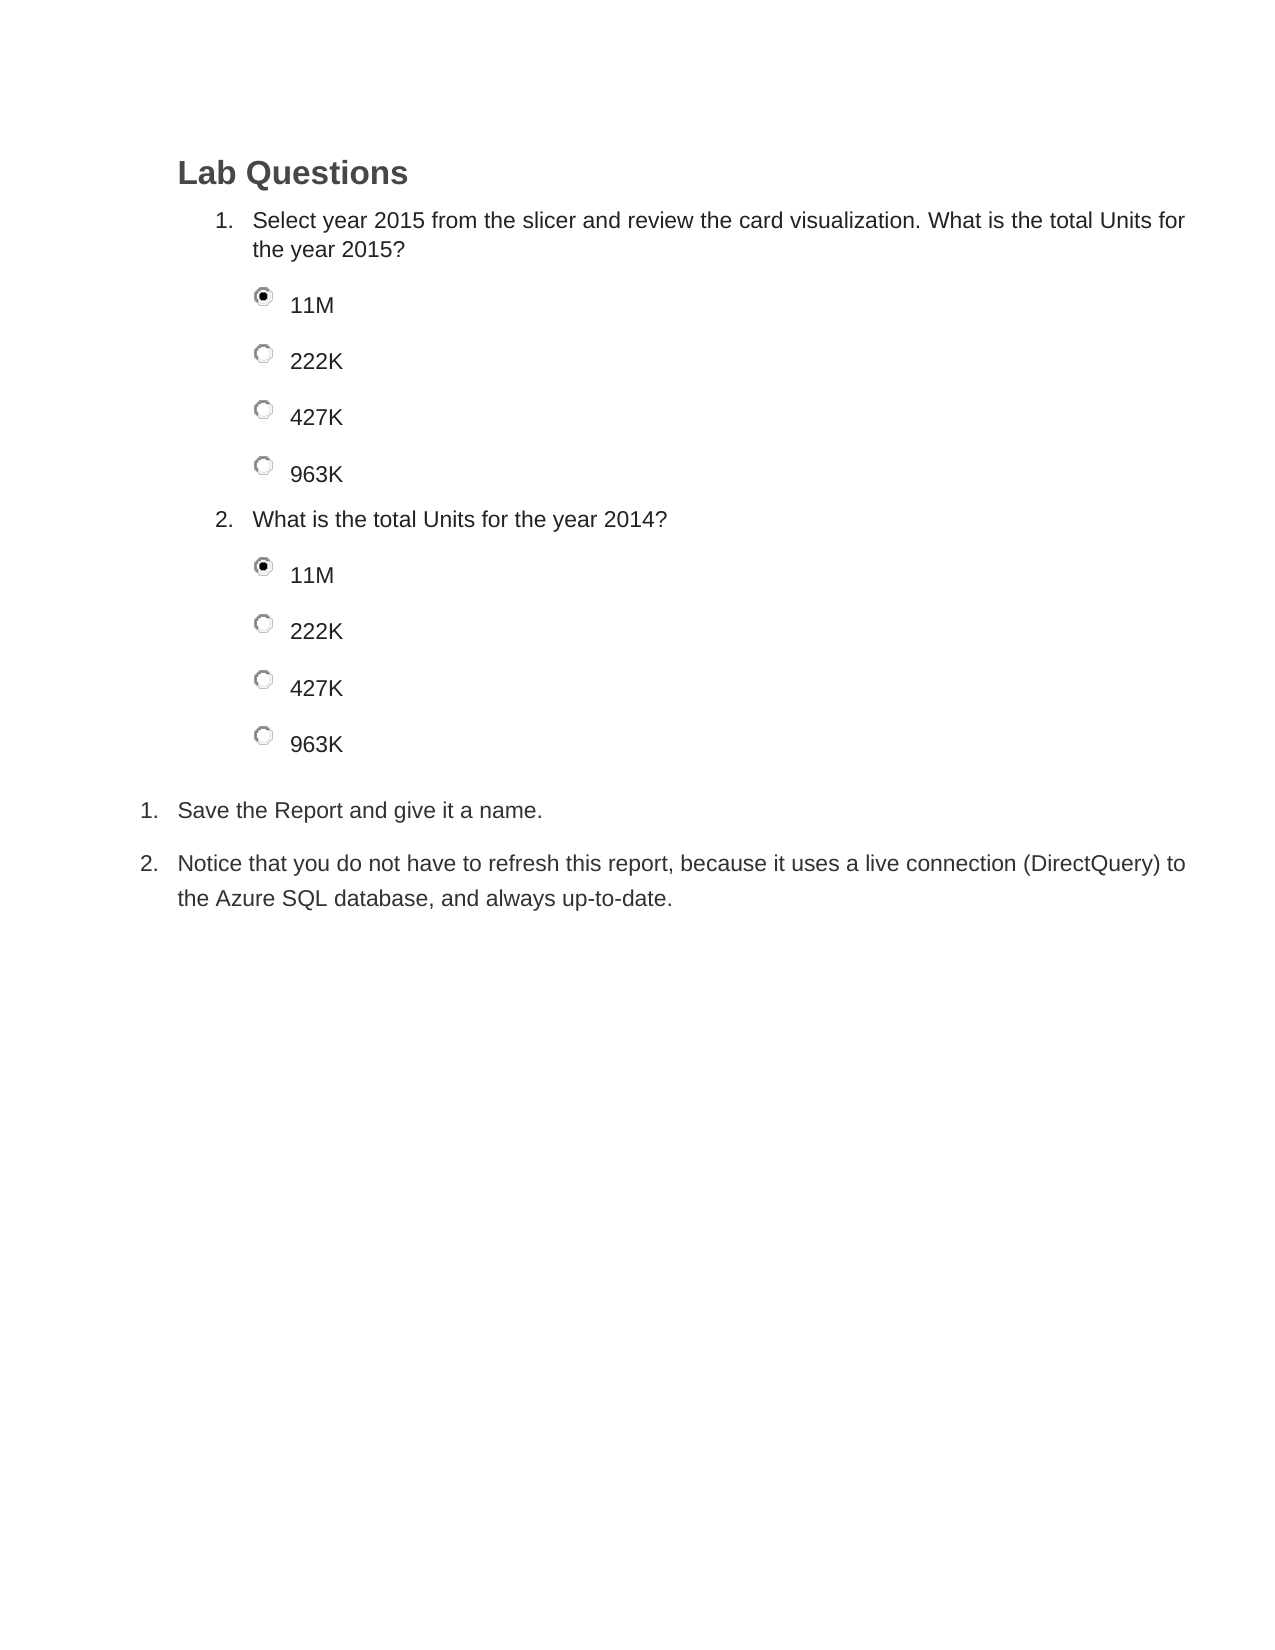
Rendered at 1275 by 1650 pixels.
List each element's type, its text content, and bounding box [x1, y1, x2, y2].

subtitle Lab Questions [177, 153, 1186, 192]
text 427K [177, 393, 1186, 431]
text 222K [177, 607, 1186, 644]
text 963K [177, 719, 1186, 757]
text 11M [177, 281, 1186, 318]
text 222K [177, 337, 1186, 374]
list Notice that you do not have to refresh this report, because it uses a live connection (DirectQuery) to the Azure SQL database, and always up-to-date. [140, 841, 1186, 911]
text 963K [177, 449, 1186, 487]
text 11M [177, 551, 1186, 588]
text 427K [177, 663, 1186, 701]
list Save the Report and give it a name. [140, 788, 1186, 823]
list What is the total Units for the year 2014? [215, 506, 1186, 532]
list Select year 2015 from the slicer and review the card visualization. What is the total Units for the year 2015? [215, 207, 1186, 262]
